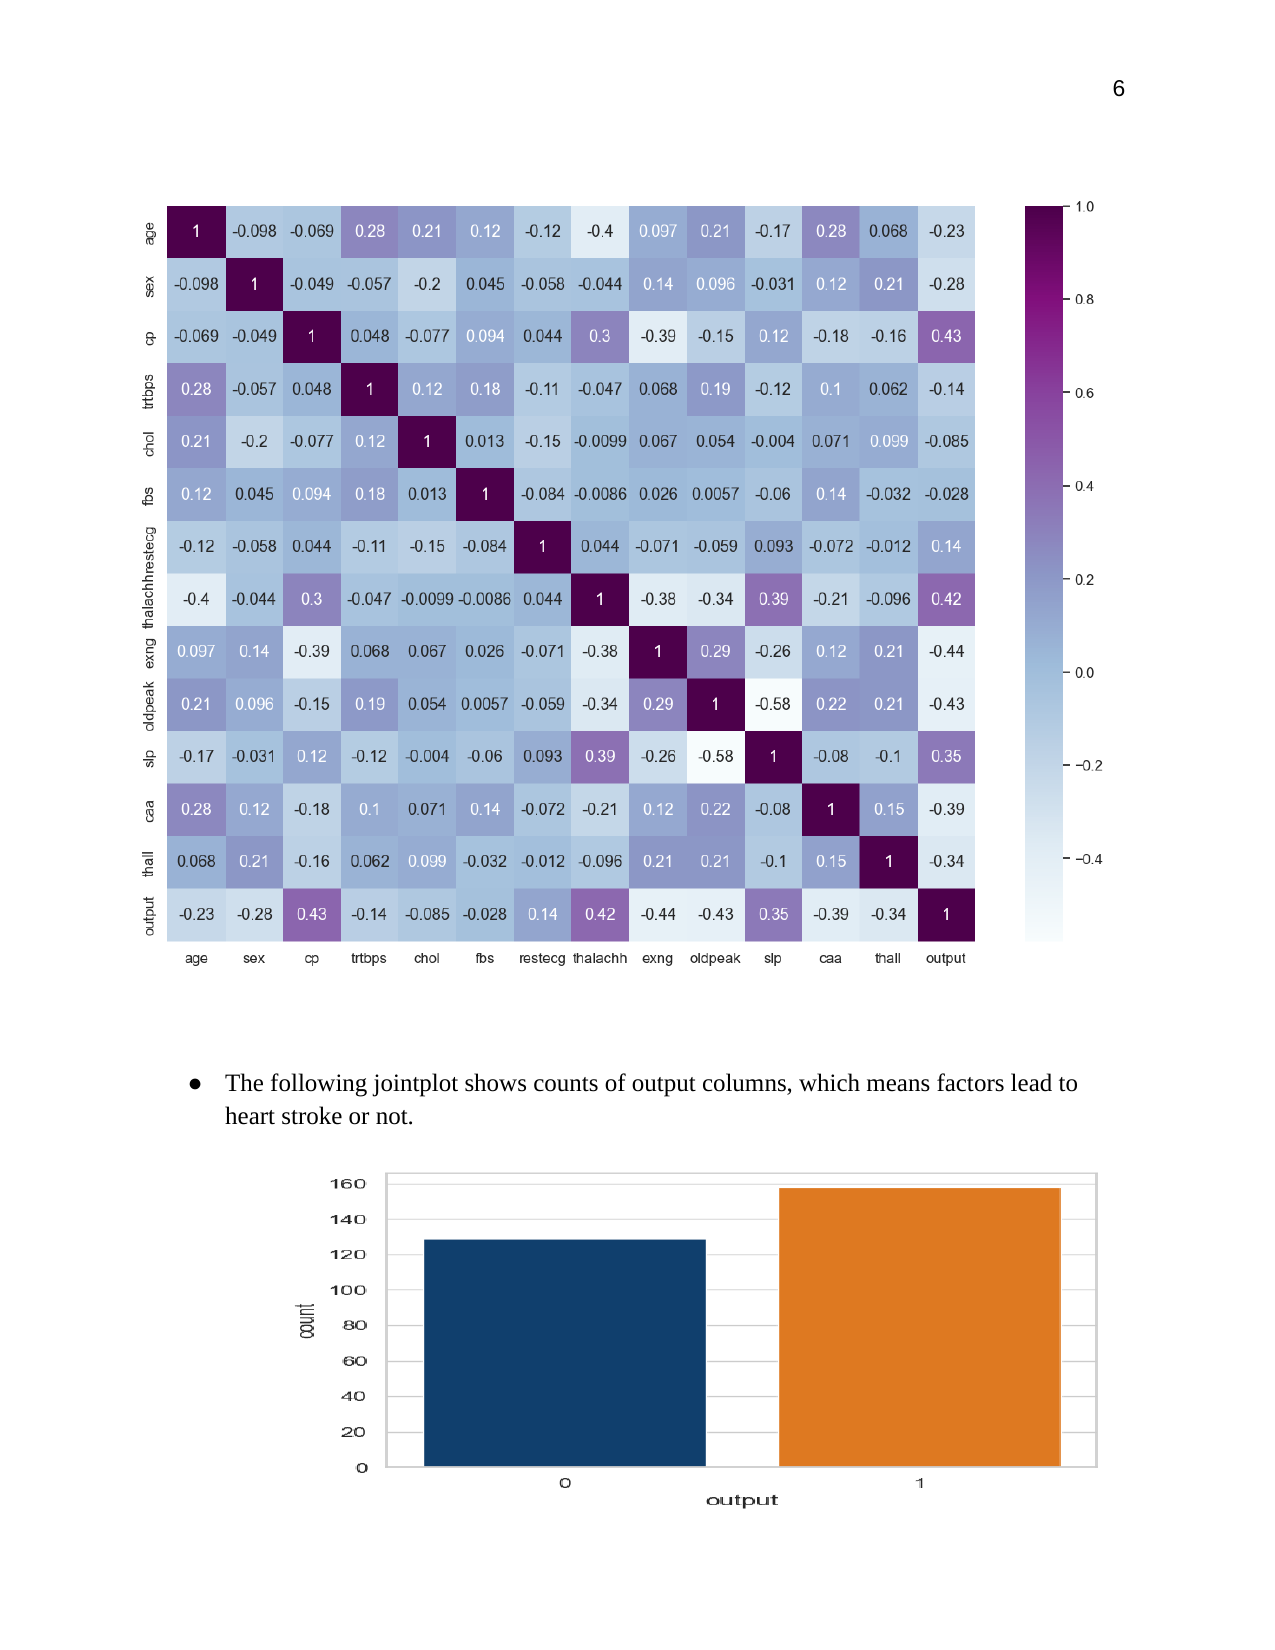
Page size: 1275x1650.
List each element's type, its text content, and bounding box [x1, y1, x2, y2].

picture [134, 192, 1110, 974]
list The following jointplot shows counts of output columns, which means factors lead to heart stroke or not. [187, 1068, 1125, 1130]
picture [280, 1165, 1110, 1516]
